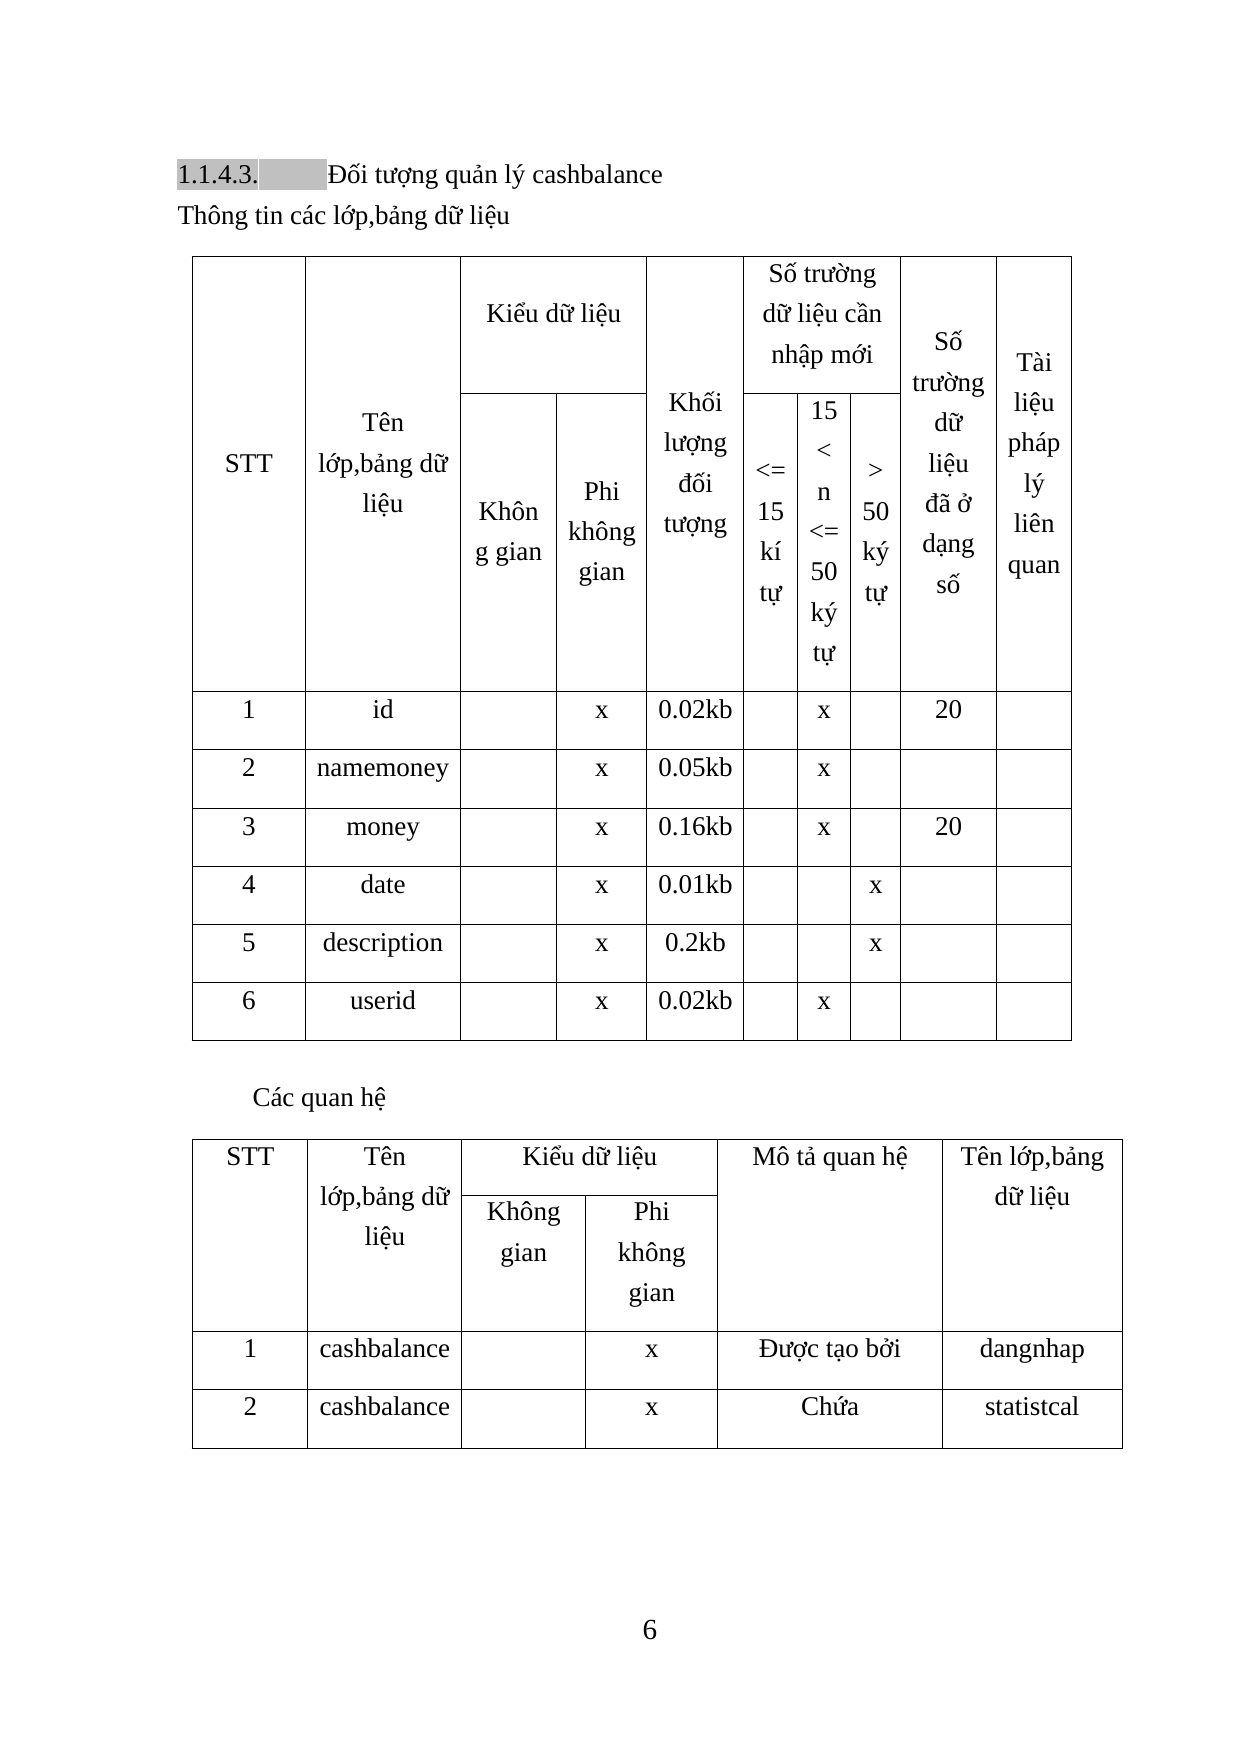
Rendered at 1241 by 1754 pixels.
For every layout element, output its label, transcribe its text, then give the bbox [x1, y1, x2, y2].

table_cell [798, 925, 850, 982]
table_cell 0.16kb [647, 809, 743, 866]
table_header STT [193, 257, 305, 691]
table_header Số trường dữ liệu đã ở dạng số [901, 257, 996, 691]
list Các quan hệ [118, 1081, 1122, 1113]
table_cell x [557, 867, 646, 924]
table_cell <= 15 kí tự [744, 394, 797, 691]
table_cell statistcal [943, 1390, 1122, 1447]
table_cell cashbalance [308, 1332, 461, 1389]
table_cell [997, 925, 1071, 982]
table_cell Được tạo bởi [718, 1332, 942, 1389]
table_cell x [851, 925, 900, 982]
table_cell x [557, 983, 646, 1040]
table_cell x [798, 750, 850, 807]
table_header Tài liệu pháp lý liên quan [997, 257, 1071, 691]
table_cell 5 [193, 925, 305, 982]
table_cell dangnhap [943, 1332, 1122, 1389]
table_cell 1 [193, 1332, 307, 1389]
table_cell 0.2kb [647, 925, 743, 982]
table_header Mô tả quan hệ [718, 1140, 942, 1331]
table_cell [744, 983, 797, 1040]
table_cell date [306, 867, 460, 924]
table_cell 3 [193, 809, 305, 866]
table_cell [901, 983, 996, 1040]
table_cell x [798, 692, 850, 749]
table_cell [461, 809, 556, 866]
table_cell 20 [901, 692, 996, 749]
table_cell x [557, 809, 646, 866]
table_cell [461, 925, 556, 982]
table_cell > 50 ký tự [851, 394, 900, 691]
table_header Tên lớp,bảng dữ liệu [943, 1140, 1122, 1331]
table_header STT [193, 1140, 307, 1331]
table_cell description [306, 925, 460, 982]
table_header Kiểu dữ liệu [462, 1140, 717, 1194]
table_header Số trường dữ liệu cần nhập mới [744, 257, 900, 393]
table_cell 0.02kb [647, 983, 743, 1040]
table_cell x [851, 867, 900, 924]
table_cell [997, 983, 1071, 1040]
table_cell 4 [193, 867, 305, 924]
table_cell [744, 867, 797, 924]
table_cell x [798, 983, 850, 1040]
table_cell [462, 1332, 585, 1389]
table_cell 2 [193, 750, 305, 807]
table_cell cashbalance [308, 1390, 461, 1447]
table_cell [744, 925, 797, 982]
table_cell [901, 925, 996, 982]
table_cell 15 < n <= 50 ký tự [798, 394, 850, 691]
table_cell Chứa [718, 1390, 942, 1447]
table_cell [851, 809, 900, 866]
table_cell x [557, 750, 646, 807]
table_cell [461, 750, 556, 807]
table_cell 1 [193, 692, 305, 749]
table_cell x [557, 925, 646, 982]
table_cell Không gian [462, 1196, 585, 1331]
table_cell [462, 1390, 585, 1447]
table_cell userid [306, 983, 460, 1040]
table_cell [997, 867, 1071, 924]
table_cell [851, 750, 900, 807]
table_cell [461, 692, 556, 749]
table_cell 2 [193, 1390, 307, 1447]
table_cell [851, 692, 900, 749]
table_cell 0.01kb [647, 867, 743, 924]
table_cell [461, 983, 556, 1040]
table_cell Phi không gian [586, 1196, 717, 1331]
table_cell 0.02kb [647, 692, 743, 749]
table_cell money [306, 809, 460, 866]
table_cell 20 [901, 809, 996, 866]
table_cell x [557, 692, 646, 749]
table_header Khối lượng đối tượng [647, 257, 743, 691]
list Thông tin các lớp,bảng dữ liệu [177, 199, 1122, 230]
table_cell namemoney [306, 750, 460, 807]
table_cell 0.05kb [647, 750, 743, 807]
table_cell [997, 809, 1071, 866]
list Đối tượng quản lý cashbalance [177, 158, 1122, 190]
table_cell [851, 983, 900, 1040]
table_cell Phi không gian [557, 394, 646, 691]
table_cell [997, 750, 1071, 807]
table_cell x [586, 1390, 717, 1447]
table_header Tên lớp,bảng dữ liệu [306, 257, 460, 691]
table_cell [744, 809, 797, 866]
table_cell [744, 750, 797, 807]
table_cell [901, 867, 996, 924]
table_header Kiểu dữ liệu [461, 257, 646, 393]
table_cell [997, 692, 1071, 749]
table_cell [744, 692, 797, 749]
table_cell Không gian [461, 394, 556, 691]
table_cell [901, 750, 996, 807]
table_cell x [586, 1332, 717, 1389]
table_cell [461, 867, 556, 924]
table_cell [798, 867, 850, 924]
table_header Tên lớp,bảng dữ liệu [308, 1140, 461, 1331]
table_cell 6 [193, 983, 305, 1040]
table_cell x [798, 809, 850, 866]
table_cell id [306, 692, 460, 749]
